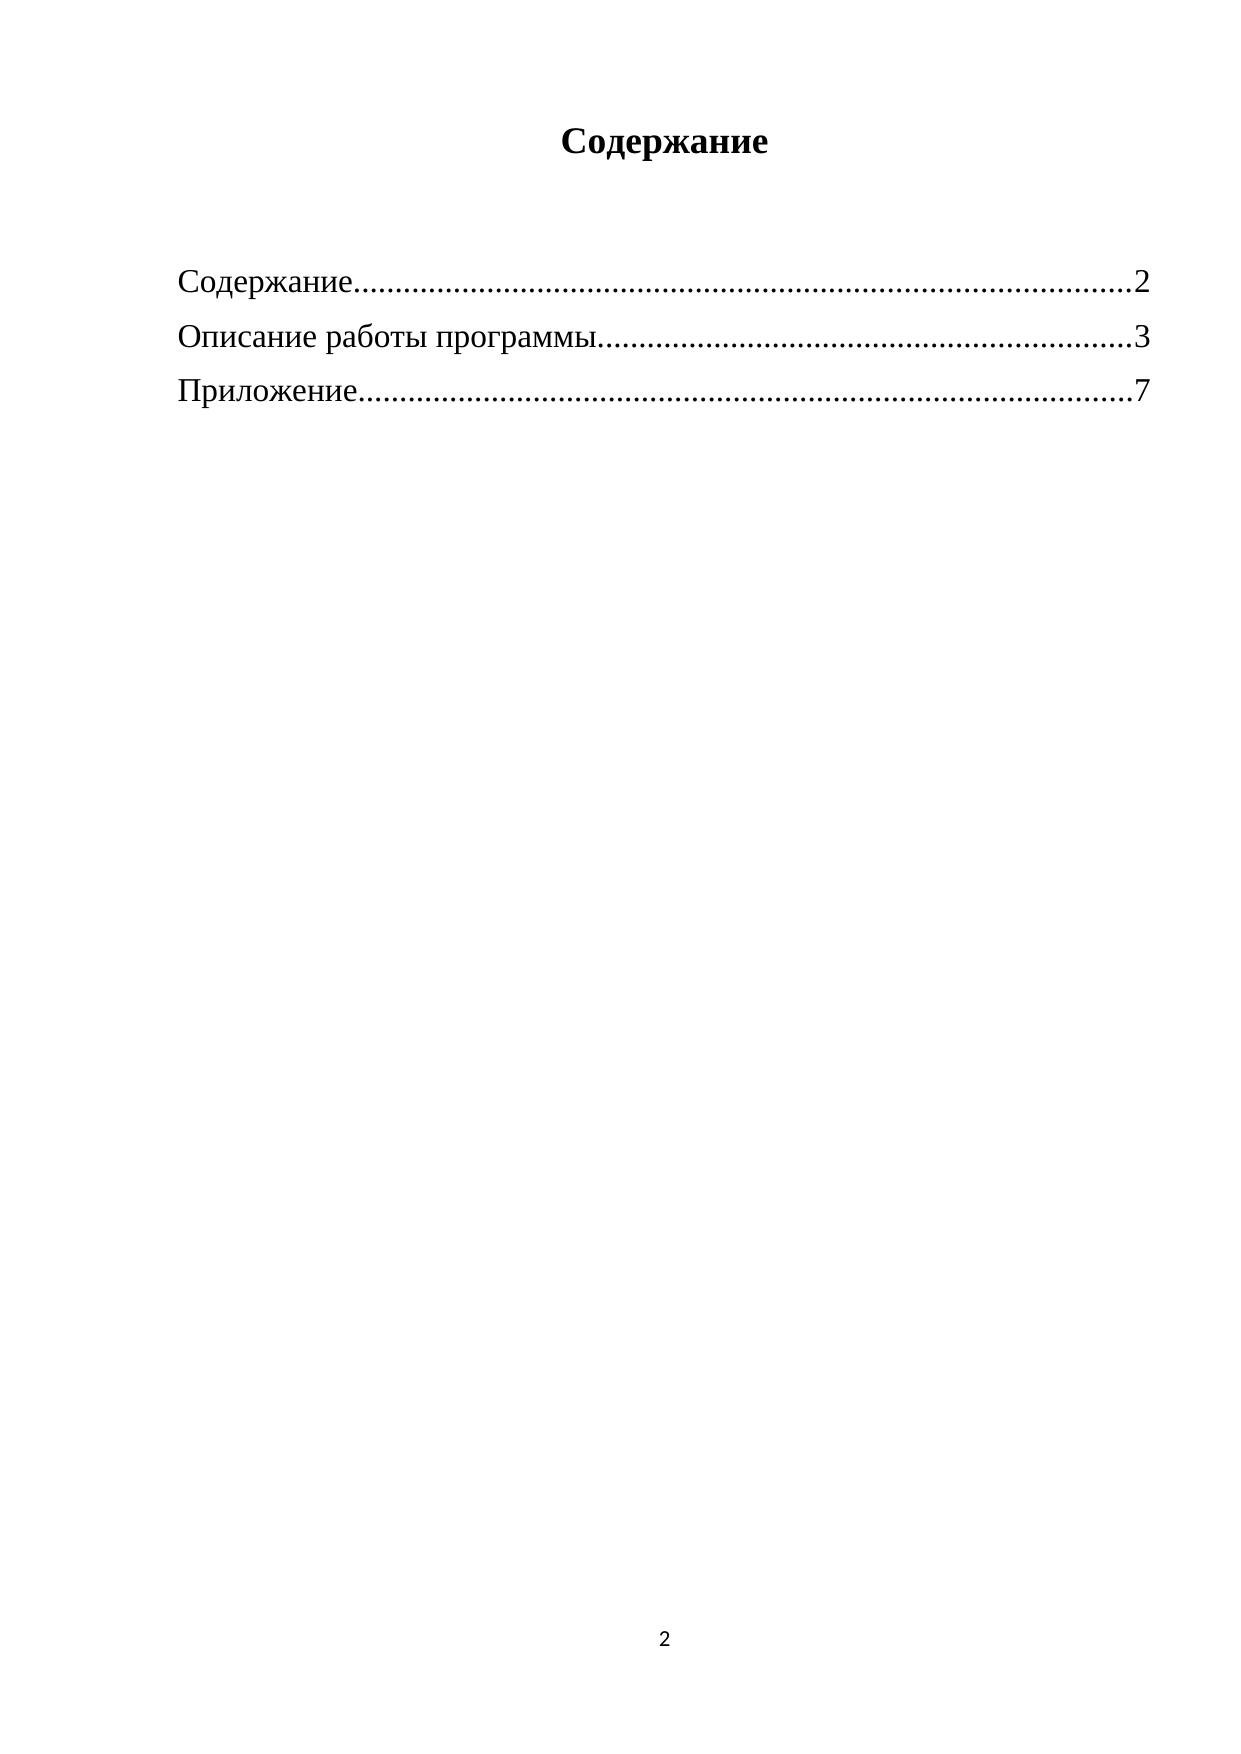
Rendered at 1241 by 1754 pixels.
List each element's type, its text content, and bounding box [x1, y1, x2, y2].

subtitle Содержание [177, 118, 1152, 161]
